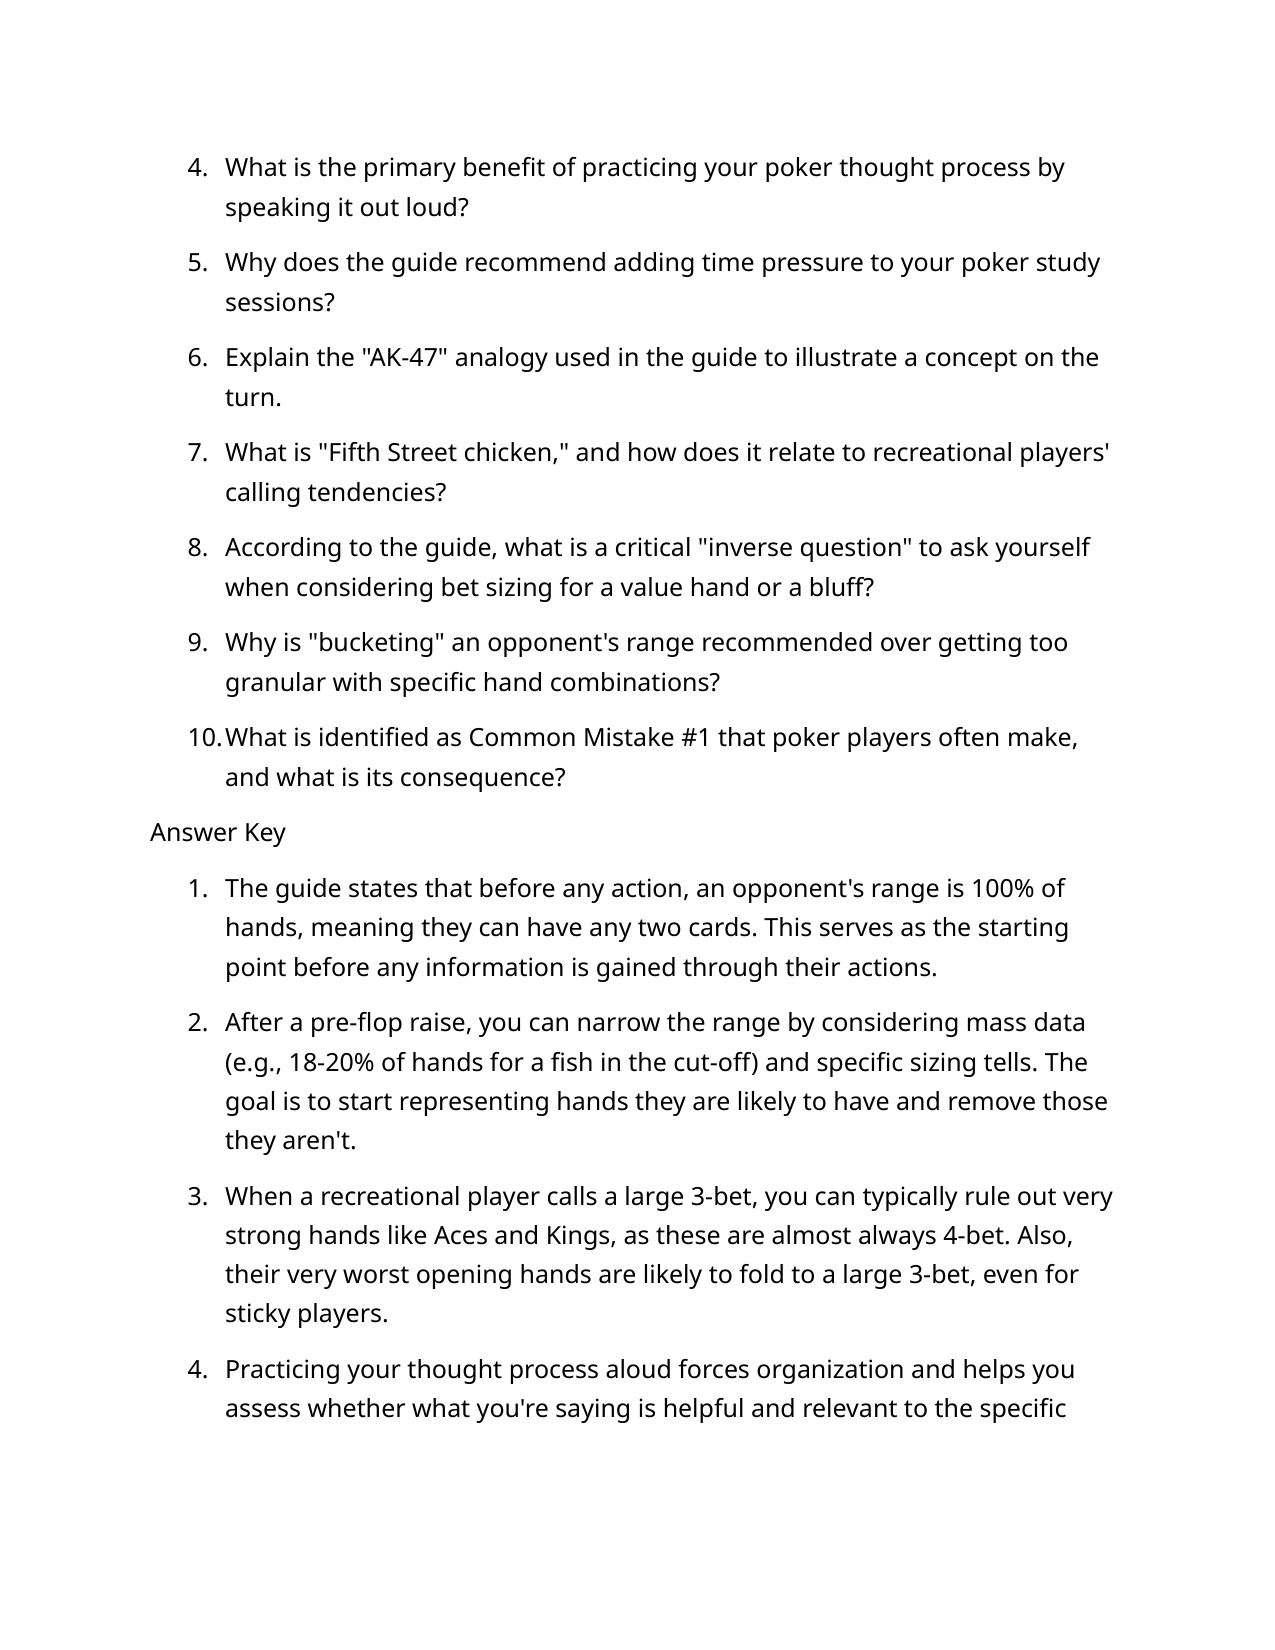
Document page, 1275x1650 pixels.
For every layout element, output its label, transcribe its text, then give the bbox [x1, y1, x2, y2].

list What is "Fifth Street chicken," and how does it relate to recreational players' calling tendencies? [187, 435, 1125, 508]
list The guide states that before any action, an opponent's range is 100% of hands, meaning they can have any two cards. This serves as the starting point before any information is gained through their actions. [187, 871, 1125, 983]
list What is the primary benefit of practicing your poker thought process by speaking it out loud? [187, 150, 1125, 223]
list What is identified as Common Mistake #1 that poker players often make, and what is its consequence? [187, 720, 1125, 793]
list When a recreational player calls a large 3-bet, you can typically rule out very strong hands like Aces and Kings, as these are almost always 4-bet. Also, their very worst opening hands are likely to fold to a large 3-bet, even for sticky players. [187, 1178, 1125, 1330]
list Explain the "AK-47" analogy used in the guide to illustrate a concept on the turn. [187, 340, 1125, 413]
list Why does the guide recommend adding time pressure to your poker study sessions? [187, 245, 1125, 318]
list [187, 1352, 1125, 1425]
text Answer Key [150, 815, 1125, 849]
list According to the guide, what is a critical "inverse question" to ask yourself when considering bet sizing for a value hand or a bluff? [187, 530, 1125, 603]
list Why is "bucketing" an opponent's range recommended over getting too granular with specific hand combinations? [187, 625, 1125, 698]
list After a pre-flop raise, you can narrow the range by considering mass data (e.g., 18-20% of hands for a fish in the cut-off) and specific sizing tells. The goal is to start representing hands they are likely to have and remove those they aren't. [187, 1005, 1125, 1157]
